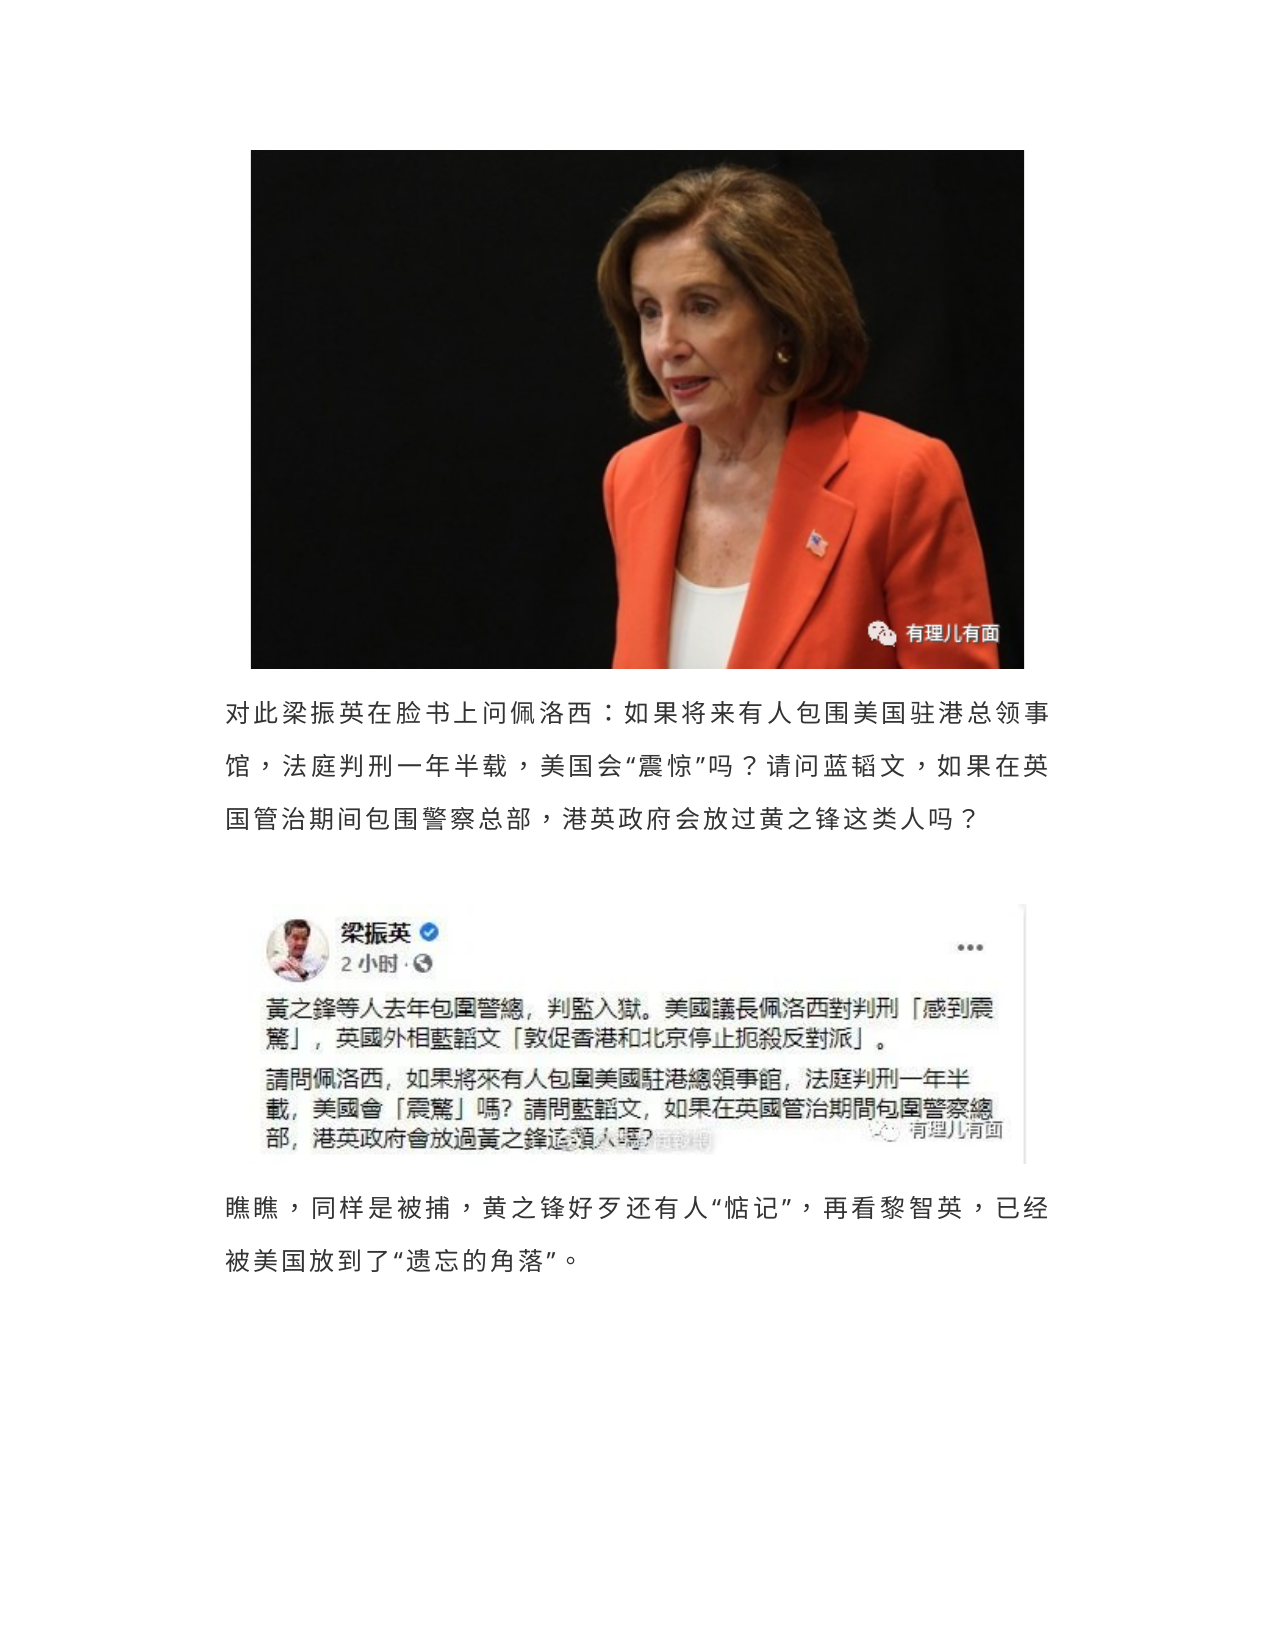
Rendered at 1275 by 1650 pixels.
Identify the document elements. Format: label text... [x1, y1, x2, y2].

picture [248, 904, 1027, 1164]
picture [250, 150, 1025, 669]
text 对此梁振英在脸书上问佩洛西：如果将来有人包围美国驻港总领事馆，法庭判刑一年半载，美国会“震惊”吗？请问蓝韬文，如果在英国管治期间包围警察总部，港英政府会放过黄之锋这类人吗？ [225, 677, 1050, 836]
text 瞧瞧，同样是被捕，黄之锋好歹还有人“惦记”，再看黎智英，已经被美国放到了“遗忘的角落”。 [225, 1172, 1050, 1278]
